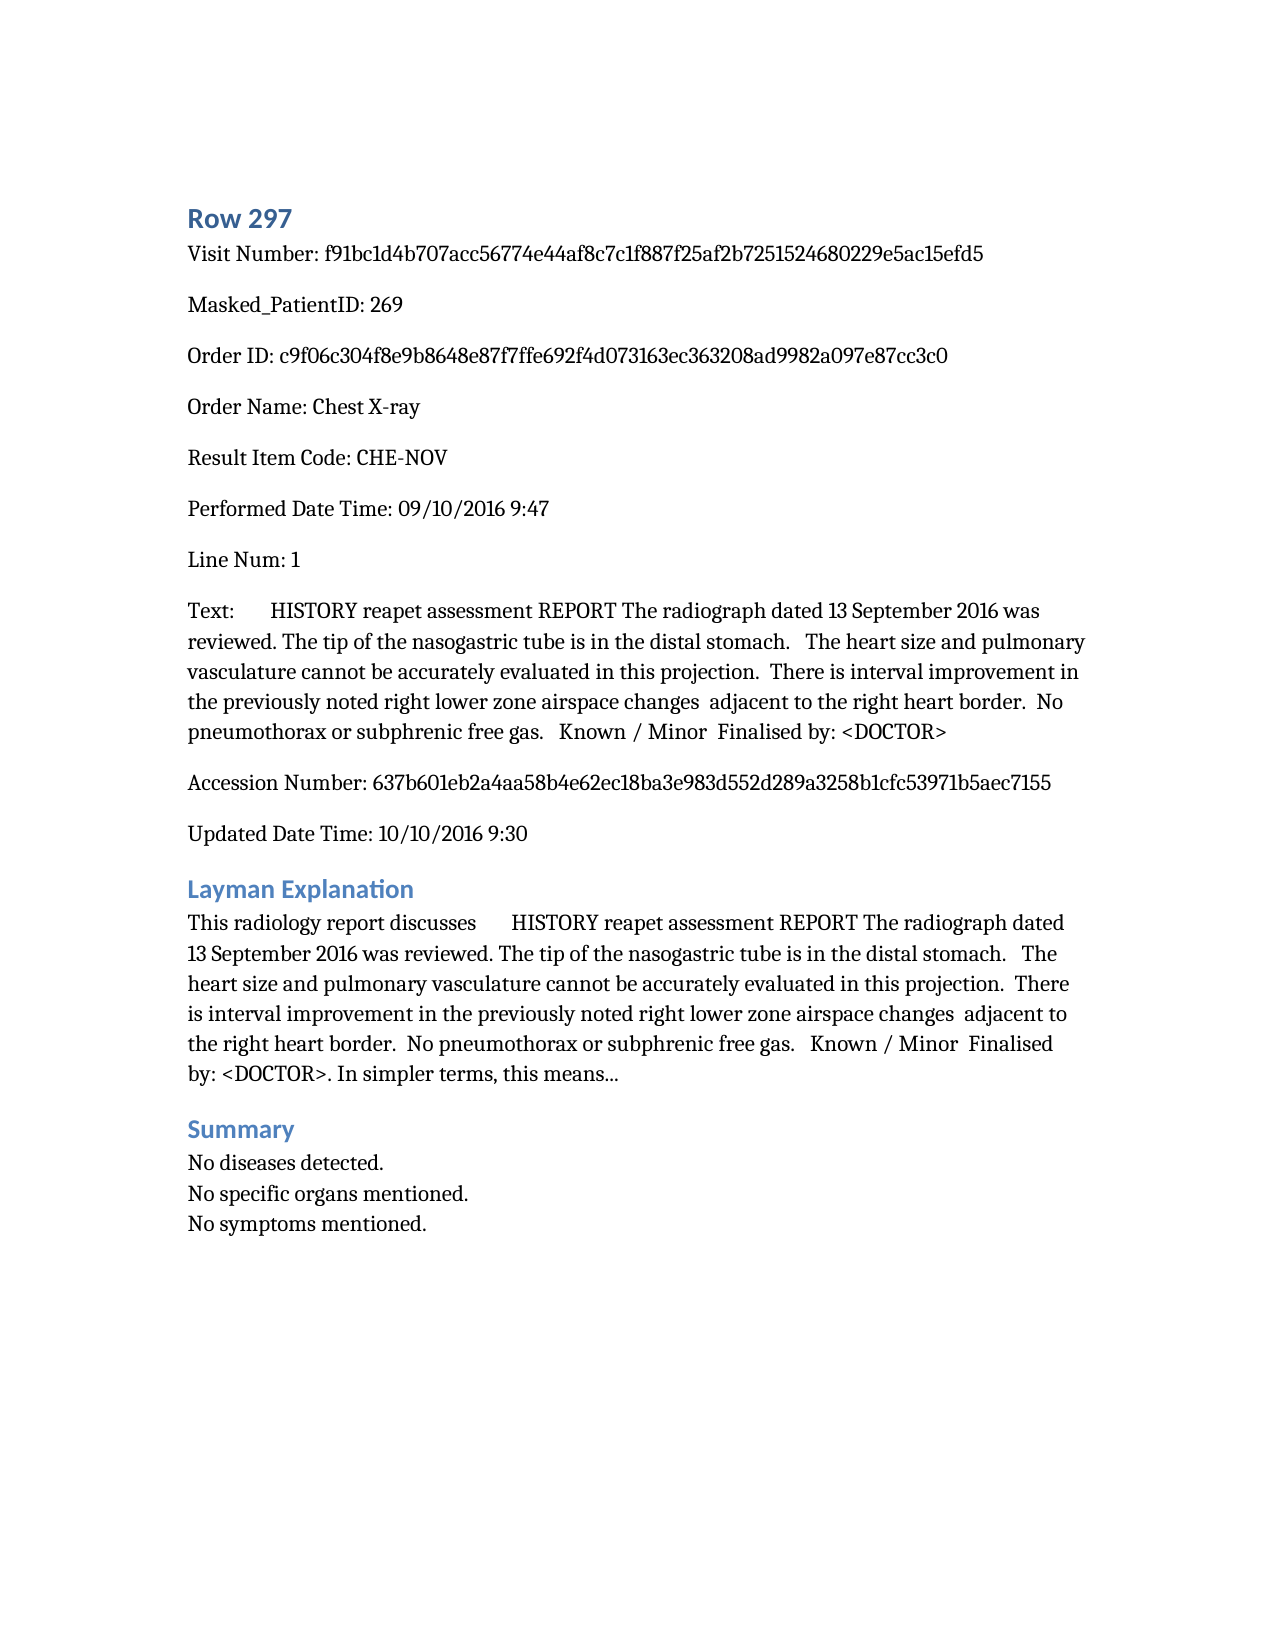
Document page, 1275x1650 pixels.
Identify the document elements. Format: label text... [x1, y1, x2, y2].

text Line Num: 1 [187, 547, 1087, 573]
text Masked_PatientID: 269 [187, 292, 1087, 318]
text This radiology report discusses HISTORY reapet assessment REPORT The radiograph dated 13 September 2016 was reviewed. The tip of the nasogastric tube is in the distal stomach. The heart size and pulmonary vasculature cannot be accurately evaluated in this projection. There is interval improvement in the previously noted right lower zone airspace changes adjacent to the right heart border. No pneumothorax or subphrenic free gas. Known / Minor Finalised by: <DOCTOR>. In simpler terms, this means... [187, 910, 1087, 1087]
subtitle Row 297 [187, 200, 1087, 236]
text Result Item Code: CHE-NOV [187, 445, 1087, 471]
text Order Name: Chest X-ray [187, 394, 1087, 420]
subtitle Summary [187, 1112, 1087, 1145]
subtitle Layman Explanation [187, 872, 1087, 905]
text Performed Date Time: 09/10/2016 9:47 [187, 496, 1087, 522]
text Order ID: c9f06c304f8e9b8648e87f7ffe692f4d073163ec363208ad9982a097e87cc3c0 [187, 343, 1087, 369]
text Accession Number: 637b601eb2a4aa58b4e62ec18ba3e983d552d289a3258b1cfc53971b5aec7155 [187, 770, 1087, 796]
text Updated Date Time: 10/10/2016 9:30 [187, 821, 1087, 847]
text Visit Number: f91bc1d4b707acc56774e44af8c7c1f887f25af2b7251524680229e5ac15efd5 [187, 241, 1087, 267]
text No diseases detected. No specific organs mentioned. No symptoms mentioned. [187, 1150, 1087, 1237]
text Text: HISTORY reapet assessment REPORT The radiograph dated 13 September 2016 was reviewed. The tip of the nasogastric tube is in the distal stomach. The heart size and pulmonary vasculature cannot be accurately evaluated in this projection. There is interval improvement in the previously noted right lower zone airspace changes adjacent to the right heart border. No pneumothorax or subphrenic free gas. Known / Minor Finalised by: <DOCTOR> [187, 598, 1087, 745]
